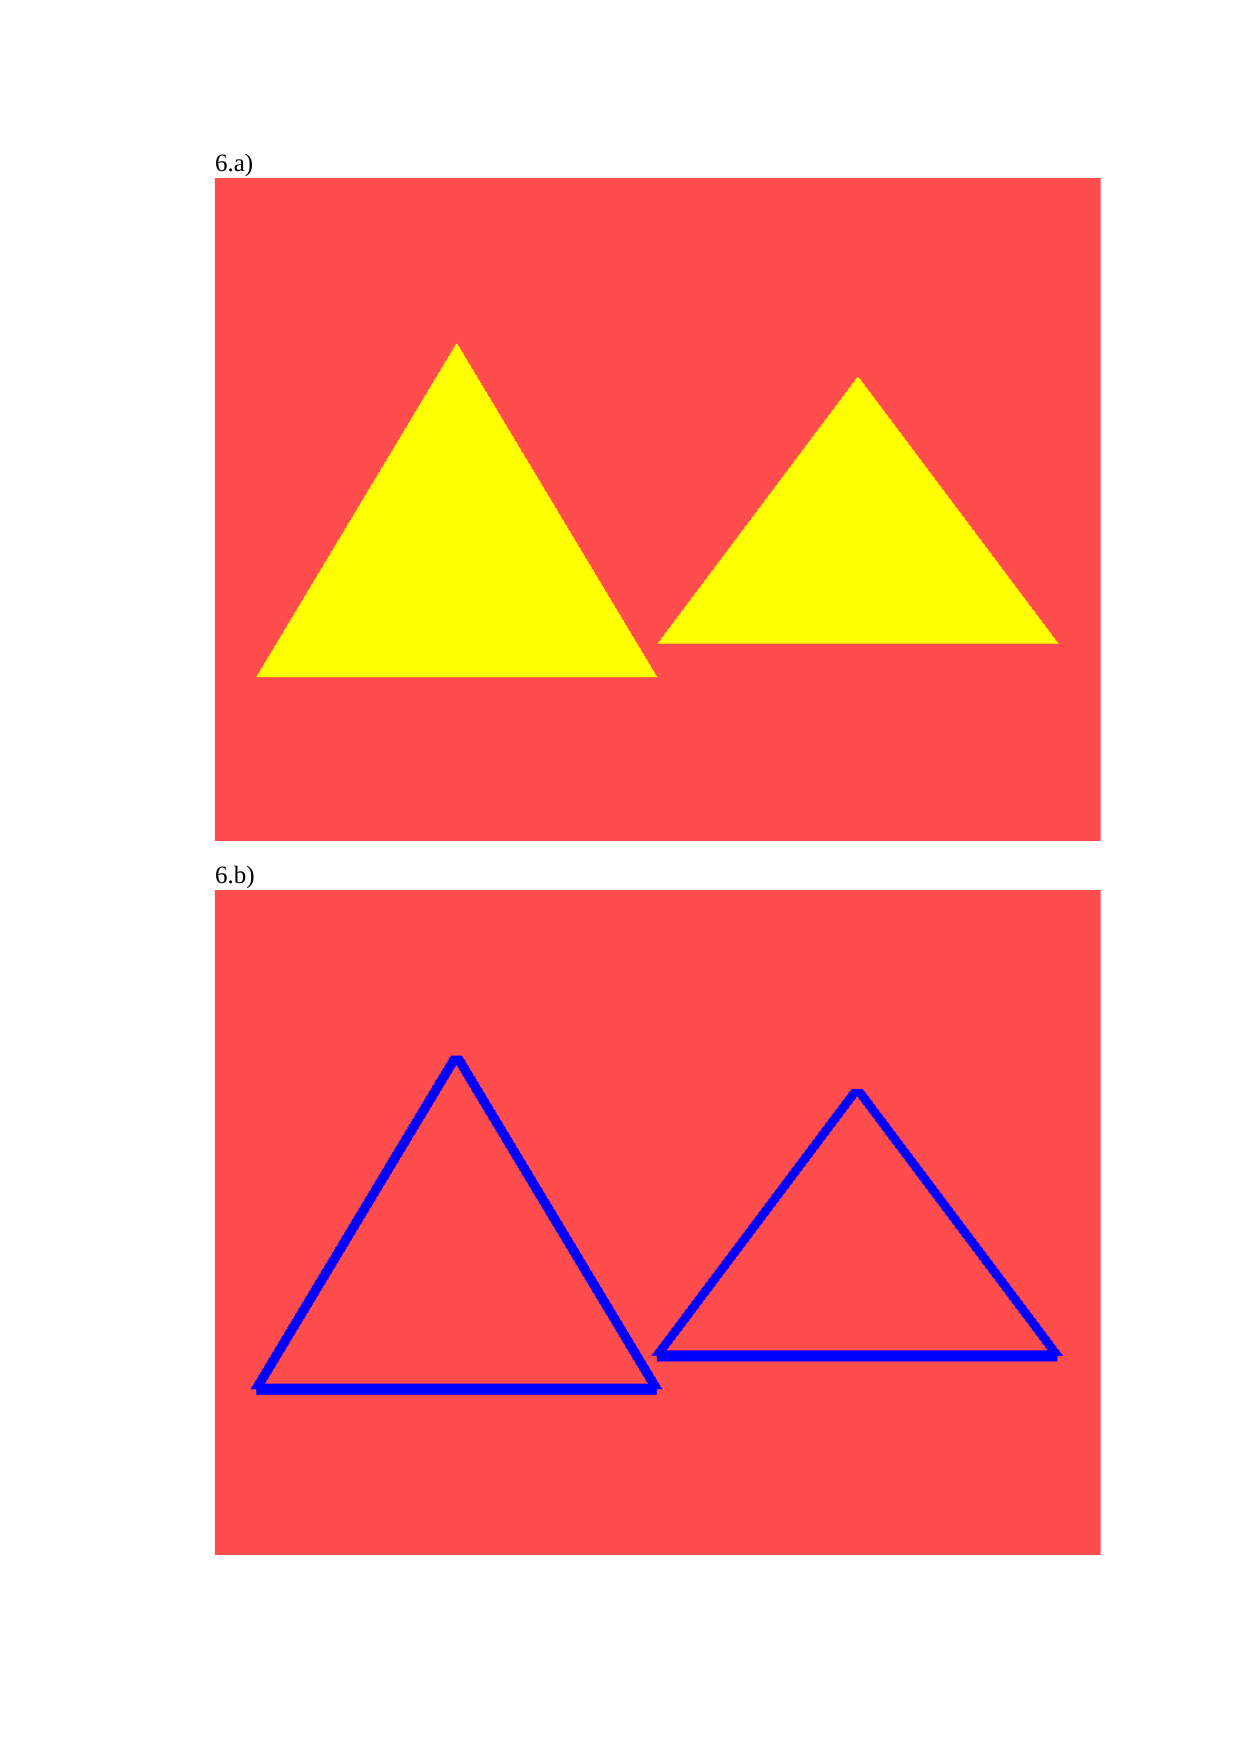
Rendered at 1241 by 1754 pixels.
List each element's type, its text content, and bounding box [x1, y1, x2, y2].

text 6.a) [215, 148, 1063, 178]
picture [214, 890, 1101, 1555]
text 6.b) [215, 860, 1063, 890]
picture [214, 178, 1101, 841]
